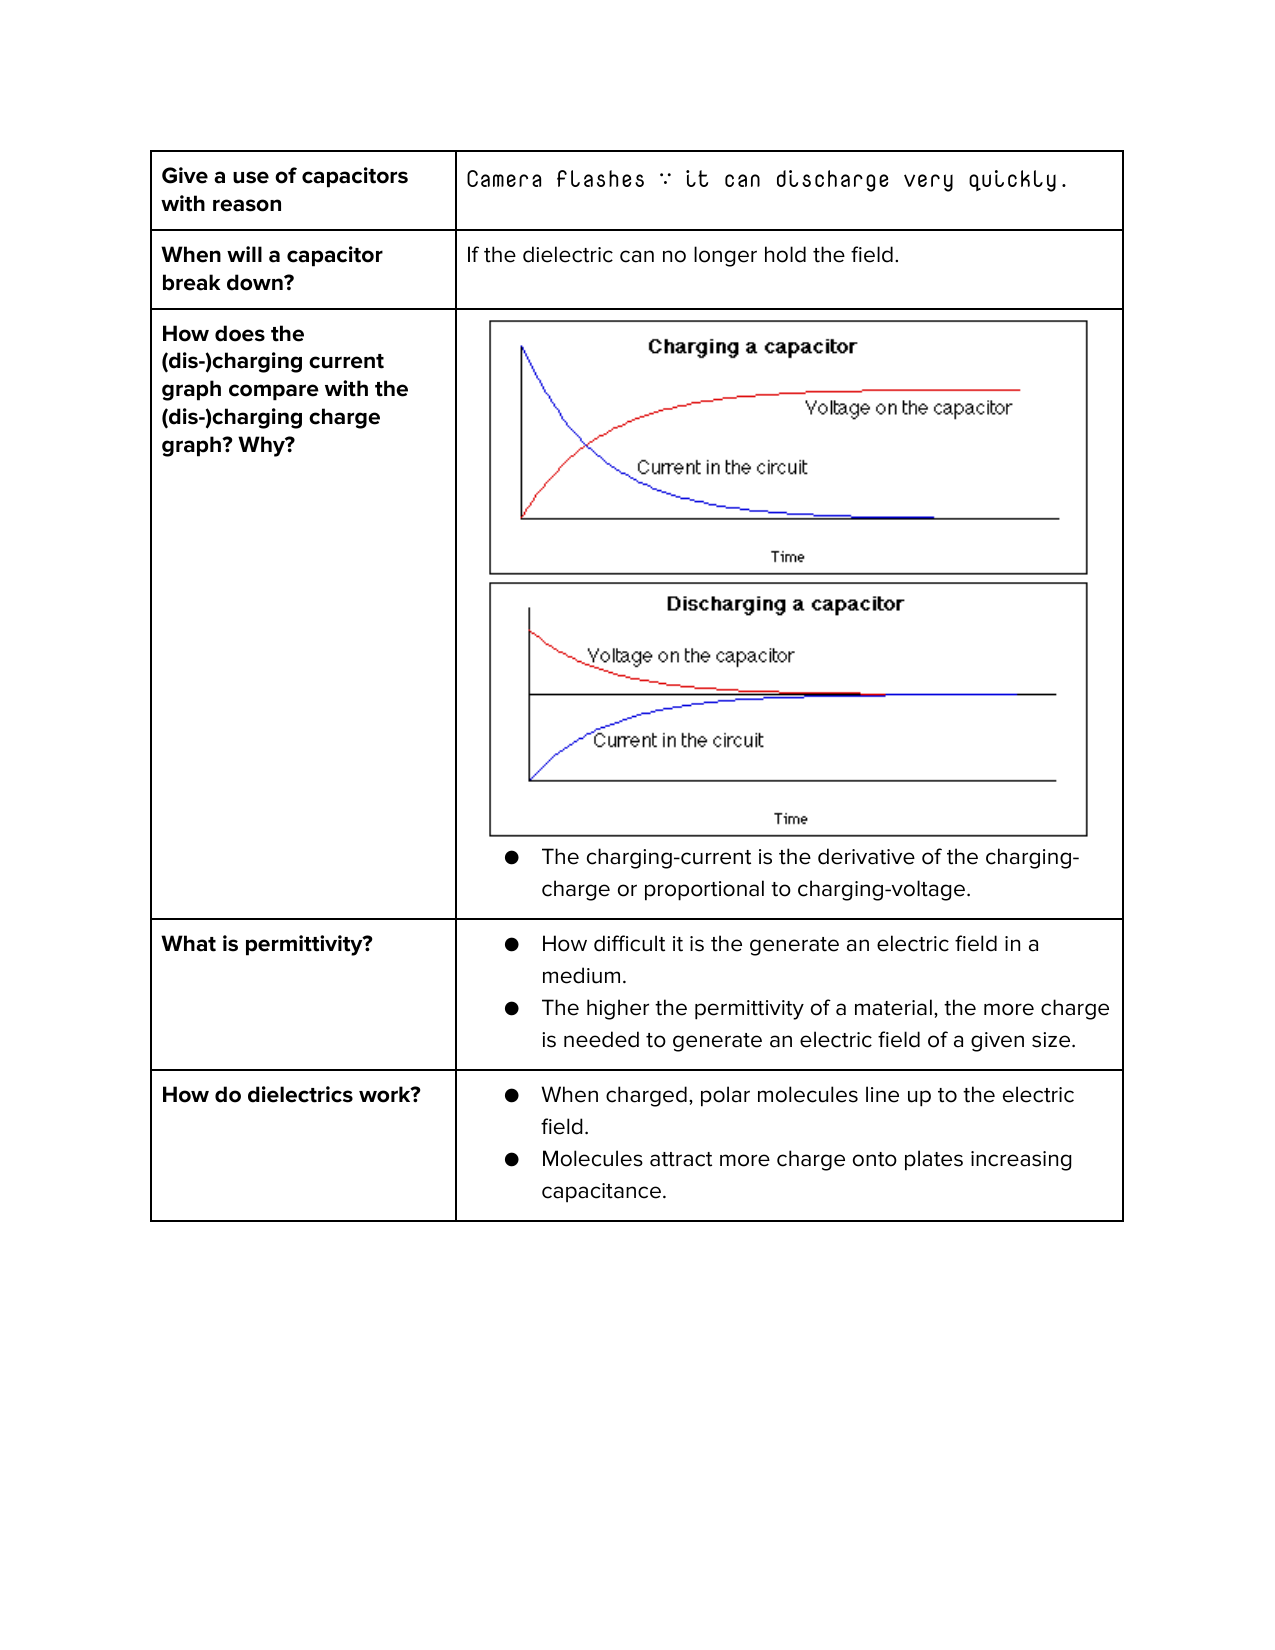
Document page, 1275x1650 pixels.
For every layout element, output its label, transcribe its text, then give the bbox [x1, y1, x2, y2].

picture [488, 581, 1090, 840]
table_cell How difficult it is the generate an electric field in a medium. The higher the permittivity of a material, the more charge is needed to generate an electric field of a given size. [457, 920, 1122, 1068]
table_cell The charging-current is the derivative of the charging-charge or proportional to charging-voltage. [457, 310, 1122, 918]
table_cell Camera flashes ∵ it can discharge very quickly. [457, 152, 1122, 229]
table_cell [457, 1071, 1122, 1219]
table_cell How does the (dis-)charging current graph compare with the (dis-)charging charge graph? Why? [152, 310, 455, 918]
picture [488, 320, 1090, 578]
table_cell If the dielectric can no longer hold the field. [457, 231, 1122, 307]
table_cell What is permittivity? [152, 920, 455, 1068]
table_cell Give a use of capacitors with reason [152, 152, 455, 229]
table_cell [152, 1071, 455, 1219]
table_cell When will a capacitor break down? [152, 231, 455, 307]
